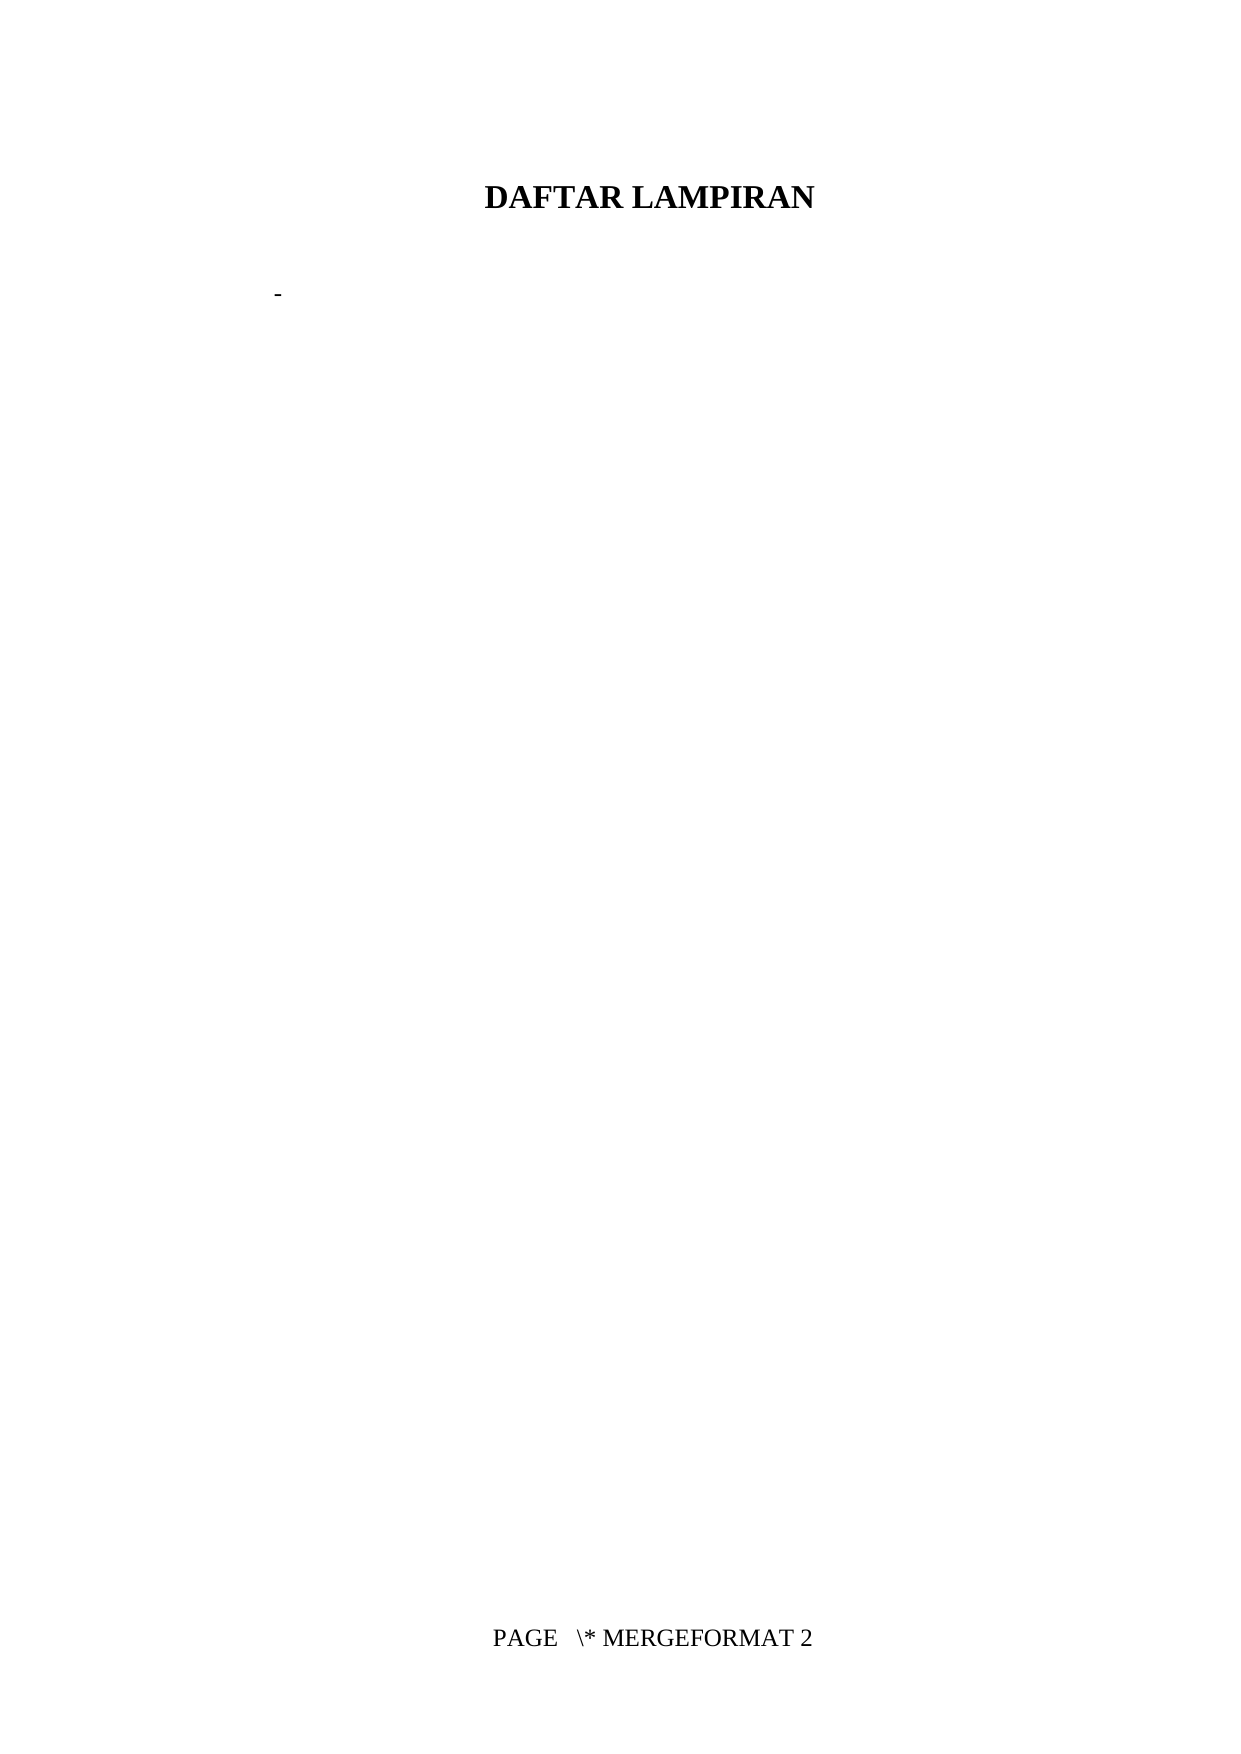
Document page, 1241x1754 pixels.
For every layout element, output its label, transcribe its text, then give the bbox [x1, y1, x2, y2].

subtitle DAFTAR LAMPIRAN [236, 177, 1063, 216]
